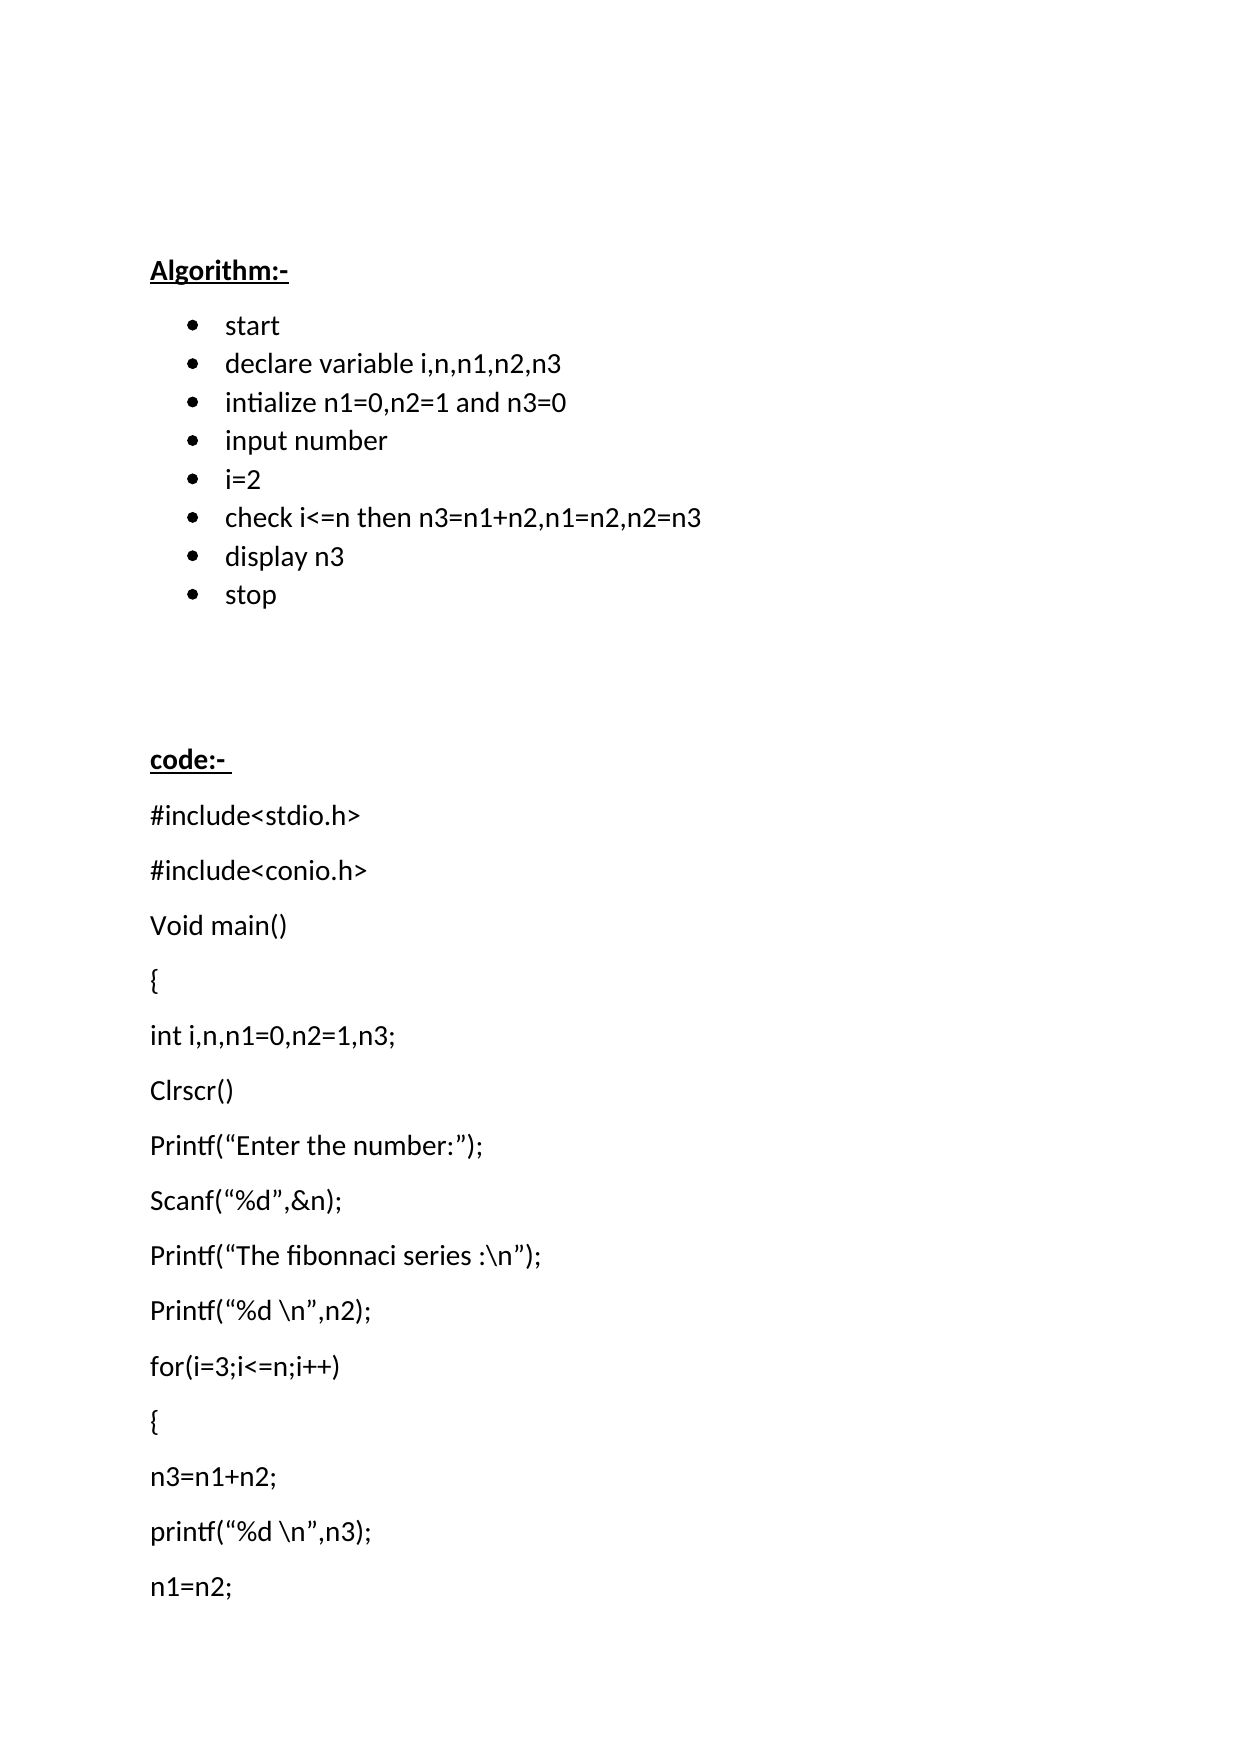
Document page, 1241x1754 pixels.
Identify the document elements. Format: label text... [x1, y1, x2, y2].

text n3=n1+n2; [150, 1458, 1090, 1493]
text printf(“%d \n”,n3); [150, 1513, 1090, 1548]
text #include<stdio.h> [150, 797, 1090, 832]
text Algorithm:- [150, 252, 1090, 288]
list intialize n1=0,n2=1 and n3=0 [187, 384, 1090, 419]
text code:- [150, 741, 1090, 777]
text { [150, 962, 1090, 997]
list input number [187, 422, 1090, 458]
text Printf(“%d \n”,n2); [150, 1292, 1090, 1328]
list declare variable i,n,n1,n2,n3 [187, 346, 1090, 381]
text for(i=3;i<=n;i++) [150, 1348, 1090, 1383]
list check i<=n then n3=n1+n2,n1=n2,n2=n3 [187, 499, 1090, 535]
list start [187, 307, 1090, 343]
list display n3 [187, 538, 1090, 573]
list i=2 [187, 461, 1090, 496]
text Void main() [150, 907, 1090, 942]
text int i,n,n1=0,n2=1,n3; [150, 1017, 1090, 1053]
text Clrscr() [150, 1072, 1090, 1108]
text Printf(“Enter the number:”); [150, 1127, 1090, 1163]
text Printf(“The fibonnaci series :\n”); [150, 1237, 1090, 1273]
list stop [187, 576, 1090, 612]
text #include<conio.h> [150, 852, 1090, 887]
text { [150, 1403, 1090, 1438]
text n1=n2; [150, 1568, 1090, 1604]
text Scanf(“%d”,&n); [150, 1182, 1090, 1218]
